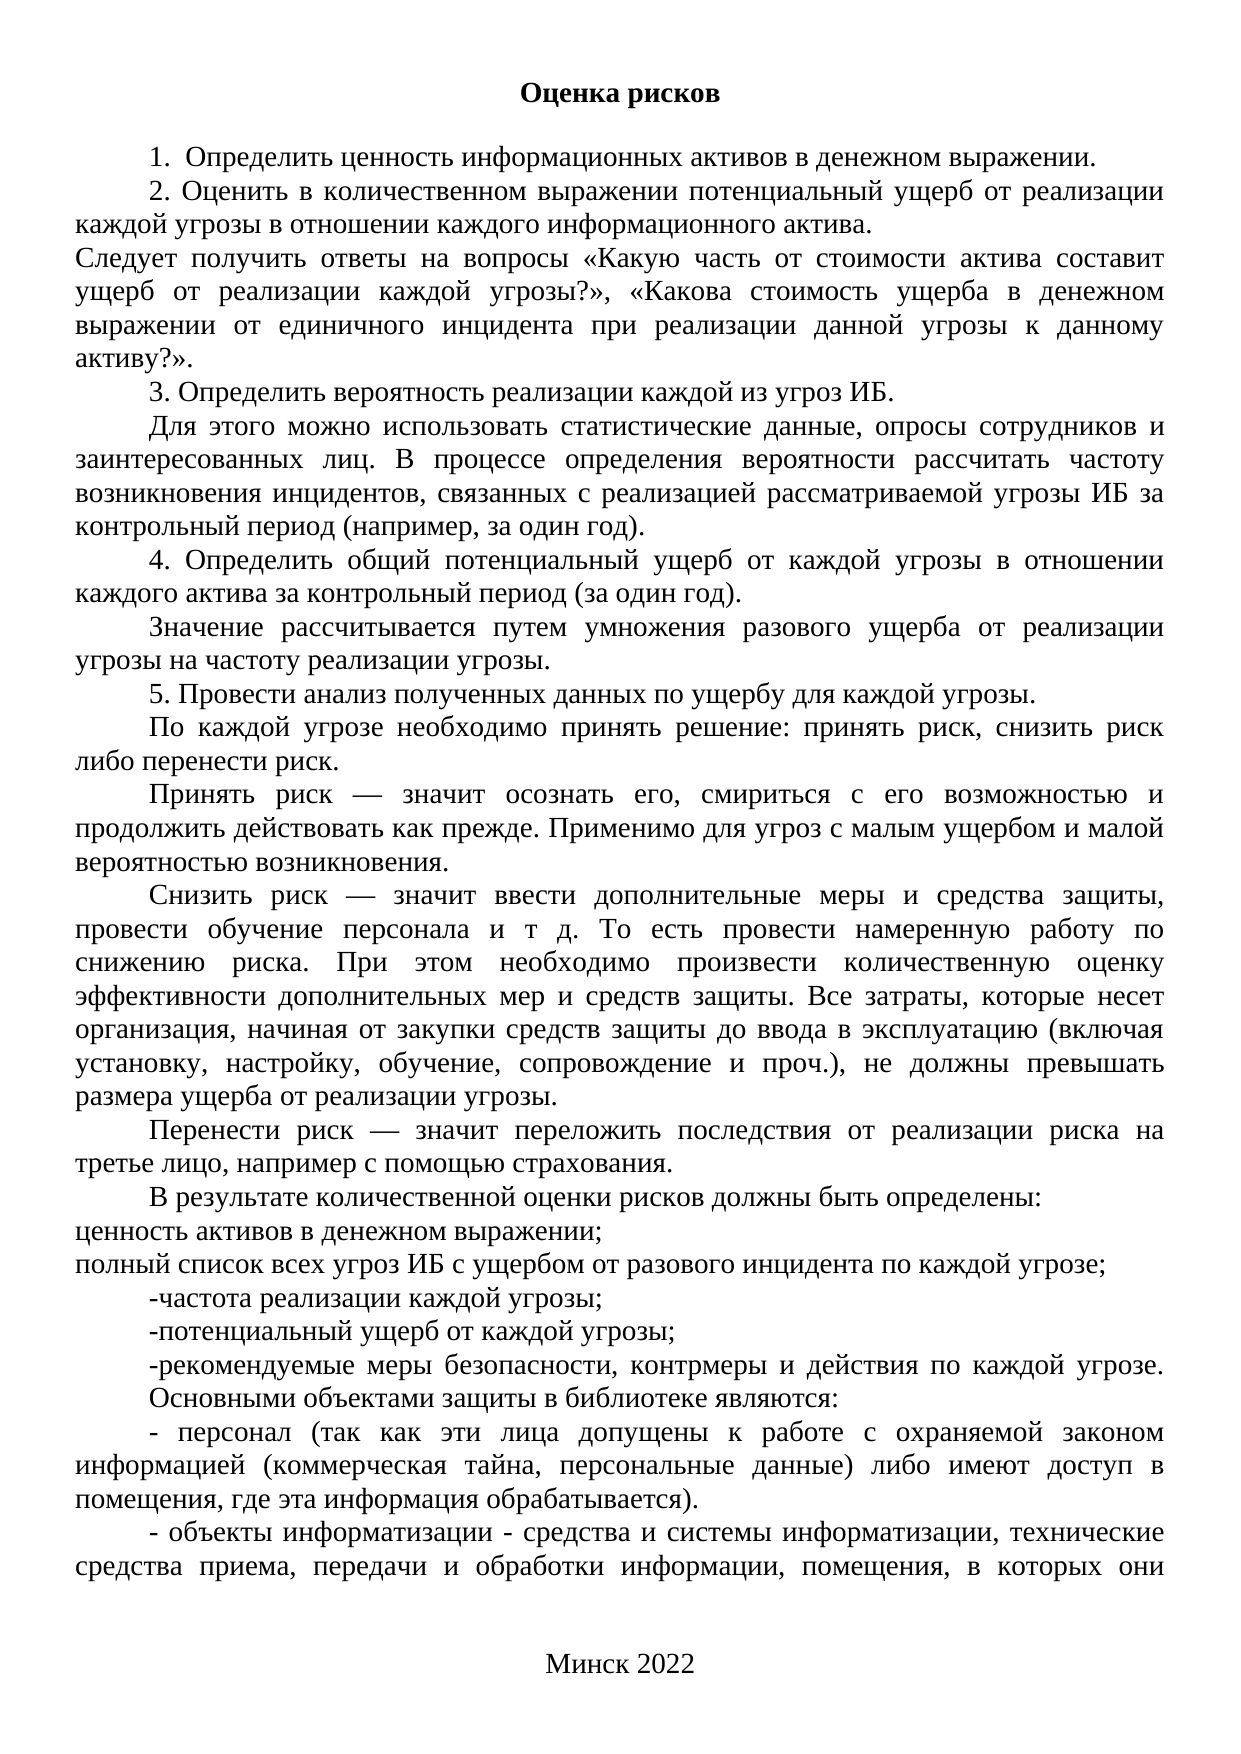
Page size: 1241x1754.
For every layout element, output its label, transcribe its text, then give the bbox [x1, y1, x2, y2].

text В результате количественной оценки рисков должны быть определены: [75, 1179, 1165, 1213]
text Значение рассчитывается путем умножения разового ущерба от реализации угрозы на частоту реализации угрозы. [75, 609, 1165, 676]
text -частота реализации каждой угрозы; [75, 1280, 1165, 1313]
text Принять риск — значит осознать его, смириться с его возможностью и продолжить действовать как прежде. Применимо для угроз с малым ущербом и малой вероятностью возникновения. [75, 777, 1165, 877]
text 1. Определить ценность информационных активов в денежном выражении. [75, 139, 1165, 173]
text полный список всех угроз ИБ с ущербом от разового инцидента по каждой угрозе; [75, 1246, 1165, 1280]
text 4. Определить общий потенциальный ущерб от каждой угрозы в отношении каждого актива за контрольный период (за один год). [75, 542, 1165, 609]
text По каждой угрозе необходимо принять решение: принять риск, снизить риск либо перенести риск. [75, 709, 1165, 777]
text Следует получить ответы на вопросы «Какую часть от стоимости актива составит ущерб от реализации каждой угрозы?», «Какова стоимость ущерба в денежном выражении от единичного инцидента при реализации данной угрозы к данному активу?». [75, 240, 1165, 374]
text 5. Провести анализ полученных данных по ущербу для каждой угрозы. [75, 676, 1165, 709]
text Для этого можно использовать статистические данные, опросы сотрудников и заинтересованных лиц. В процессе определения вероятности рассчитать частоту возникновения инцидентов, связанных с реализацией рассматриваемой угрозы ИБ за контрольный период (например, за один год). [75, 408, 1165, 542]
text -рекомендуемые меры безопасности, контрмеры и действия по каждой угрозе. Основными объектами защиты в библиотеке являются: [75, 1347, 1165, 1414]
text Перенести риск — значит переложить последствия от реализации риска на третье лицо, например с помощью страхования. [75, 1112, 1165, 1179]
text 3. Определить вероятность реализации каждой из угроз ИБ. [75, 374, 1165, 408]
text 2. Оценить в количественном выражении потенциальный ущерб от реализации каждой угрозы в отношении каждого информационного актива. [75, 173, 1165, 240]
subtitle Оценка рисков [75, 75, 1165, 108]
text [75, 1514, 1165, 1582]
text - персонал (так как эти лица допущены к работе с охраняемой законом информацией (коммерческая тайна, персональные данные) либо имеют доступ в помещения, где эта информация обрабатывается). [75, 1414, 1165, 1514]
text Снизить риск — значит ввести дополнительные меры и средства защиты, провести обучение персонала и т д. То есть провести намеренную работу по снижению риска. При этом необходимо произвести количественную оценку эффективности дополнительных мер и средств защиты. Все затраты, которые несет организация, начиная от закупки средств защиты до ввода в эксплуатацию (включая установку, настройку, обучение, сопровождение и проч.), не должны превышать размера ущерба от реализации угрозы. [75, 877, 1165, 1112]
text ценность активов в денежном выражении; [75, 1213, 1165, 1246]
text -потенциальный ущерб от каждой угрозы; [75, 1313, 1165, 1347]
